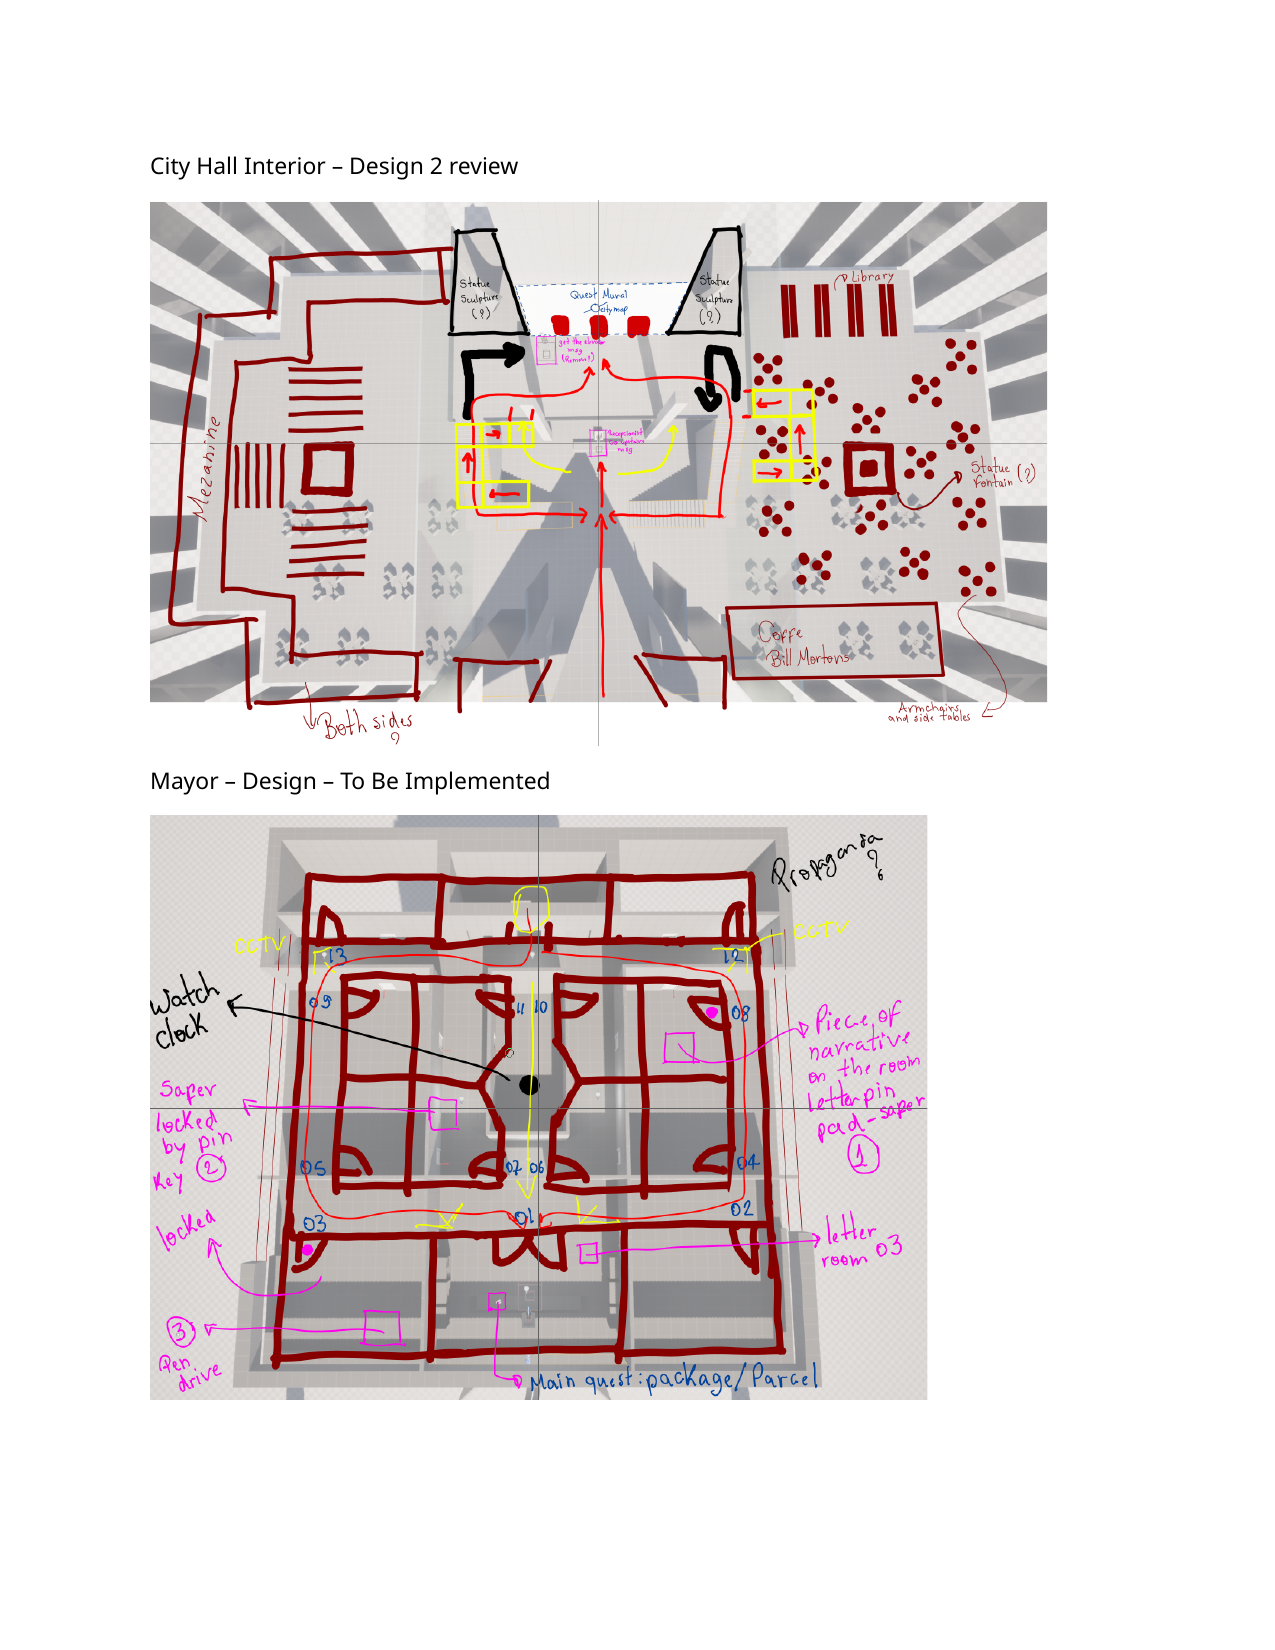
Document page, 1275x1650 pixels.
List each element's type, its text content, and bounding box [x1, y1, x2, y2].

picture [150, 200, 1048, 746]
text City Hall Interior – Design 2 review [150, 150, 1125, 181]
picture [150, 815, 928, 1400]
text Mayor – Design – To Be Implemented [150, 765, 1125, 796]
